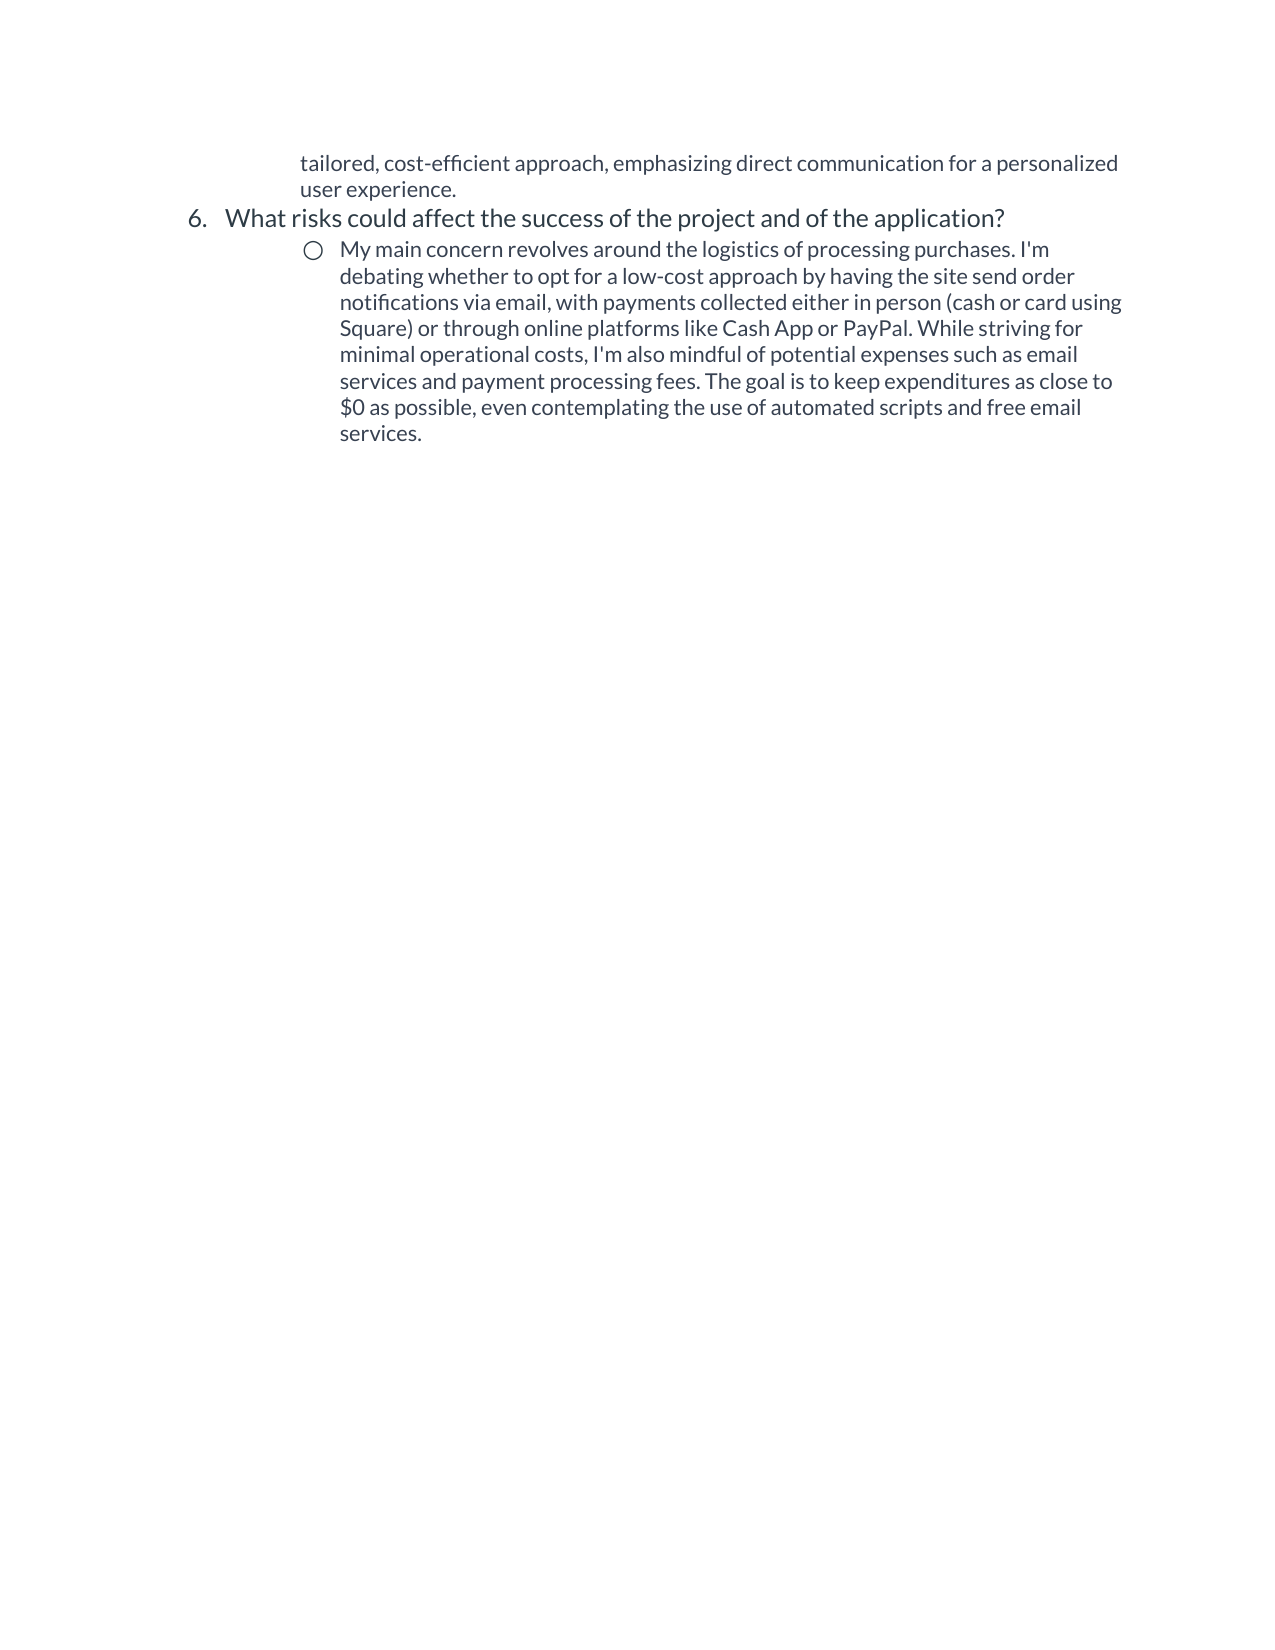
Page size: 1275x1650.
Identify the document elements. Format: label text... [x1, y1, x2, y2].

list My main concern revolves around the logistics of processing purchases. I'm debating whether to opt for a low-cost approach by having the site send order notifications via email, with payments collected either in person (cash or card using Square) or through online platforms like Cash App or PayPal. While striving for minimal operational costs, I'm also mindful of potential expenses such as email services and payment processing fees. The goal is to keep expenditures as close to $0 as possible, even contemplating the use of automated scripts and free email services. [302, 232, 1125, 446]
list What risks could affect the success of the project and of the application? [187, 202, 1125, 232]
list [262, 150, 1125, 202]
